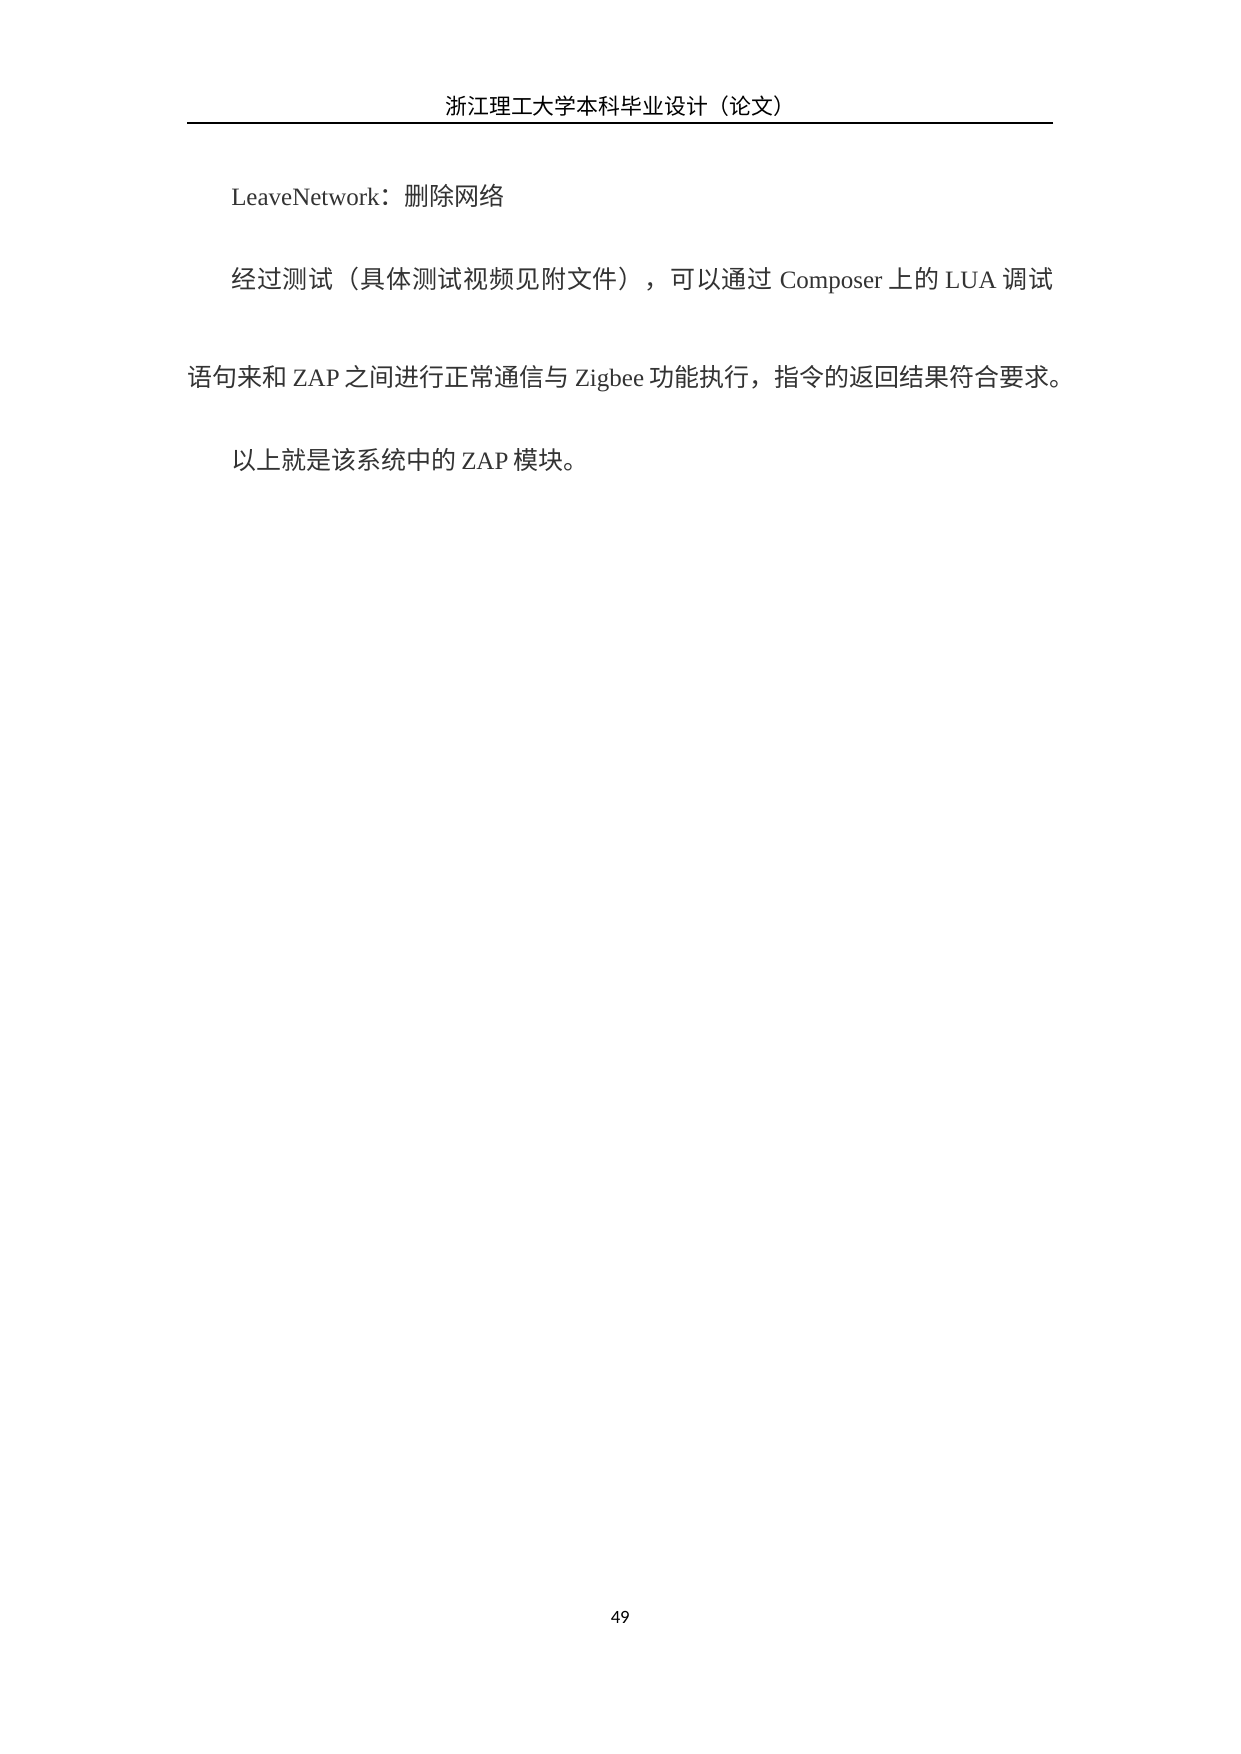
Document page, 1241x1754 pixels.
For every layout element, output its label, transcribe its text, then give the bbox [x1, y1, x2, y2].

text 以上就是该系统中的ZAP模块。 [187, 426, 1053, 491]
text LeaveNetwork：删除网络 [187, 162, 1053, 227]
text 经过测试（具体测试视频见附文件），可以通过Composer上的LUA调试语句来和ZAP之间进行正常通信与Zigbee功能执行，指令的返回结果符合要求。 [187, 245, 1053, 408]
